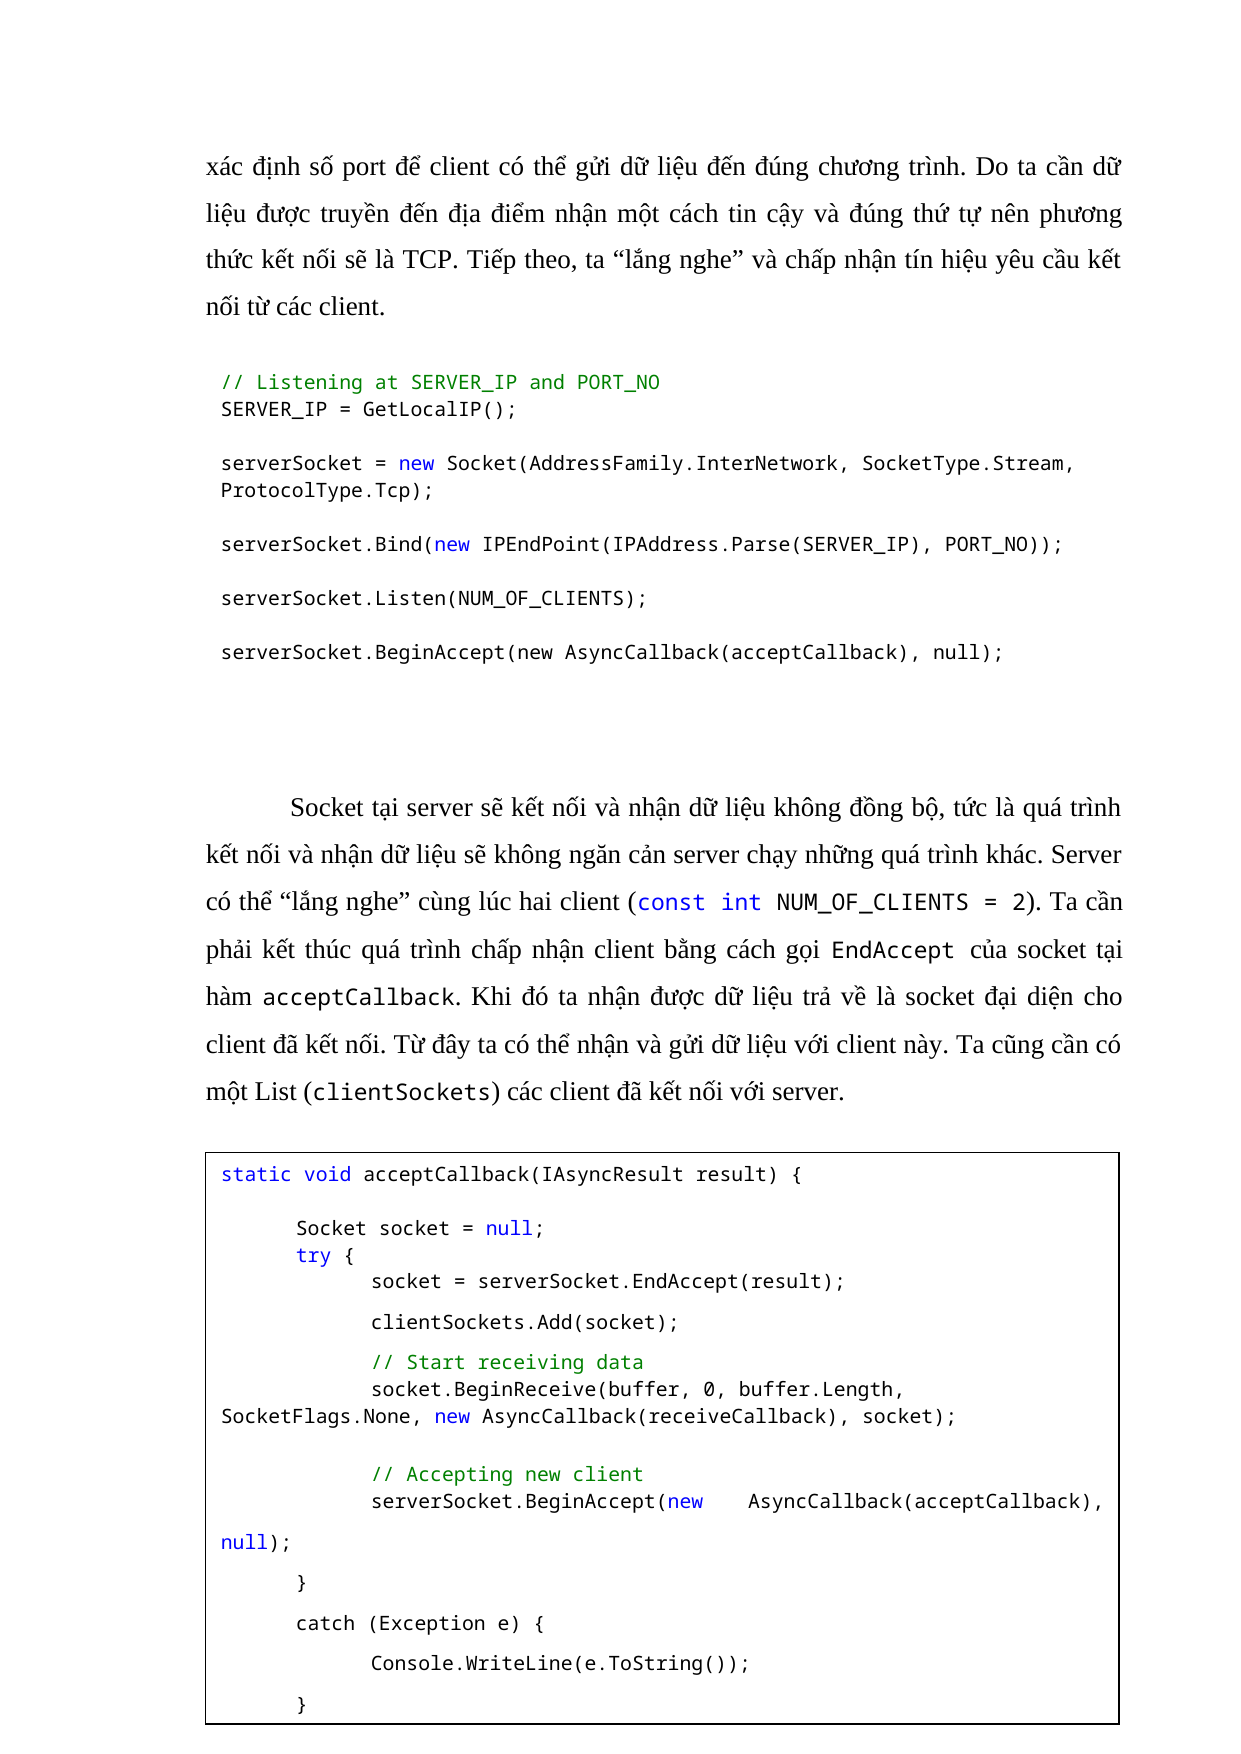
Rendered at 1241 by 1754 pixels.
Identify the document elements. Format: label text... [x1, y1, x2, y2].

text Socket tại server sẽ kết nối và nhận dữ liệu không đồng bộ, tức là quá trình kết nối và nhận dữ liệu sẽ không ngăn cản server chạy những quá trình khác. Server có thể “lắng nghe” cùng lúc hai client (const int NUM_OF_CLIENTS = 2). Ta cần phải kết thúc quá trình chấp nhận client bằng cách gọi EndAccept của socket tại hàm acceptCallback. Khi đó ta nhận được dữ liệu trả về là socket đại diện cho client đã kết nối. Từ đây ta có thể nhận và gửi dữ liệu với client này. Ta cũng cần có một List (clientSockets) các client đã kết nối với server. [206, 792, 1123, 1107]
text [206, 150, 1123, 321]
